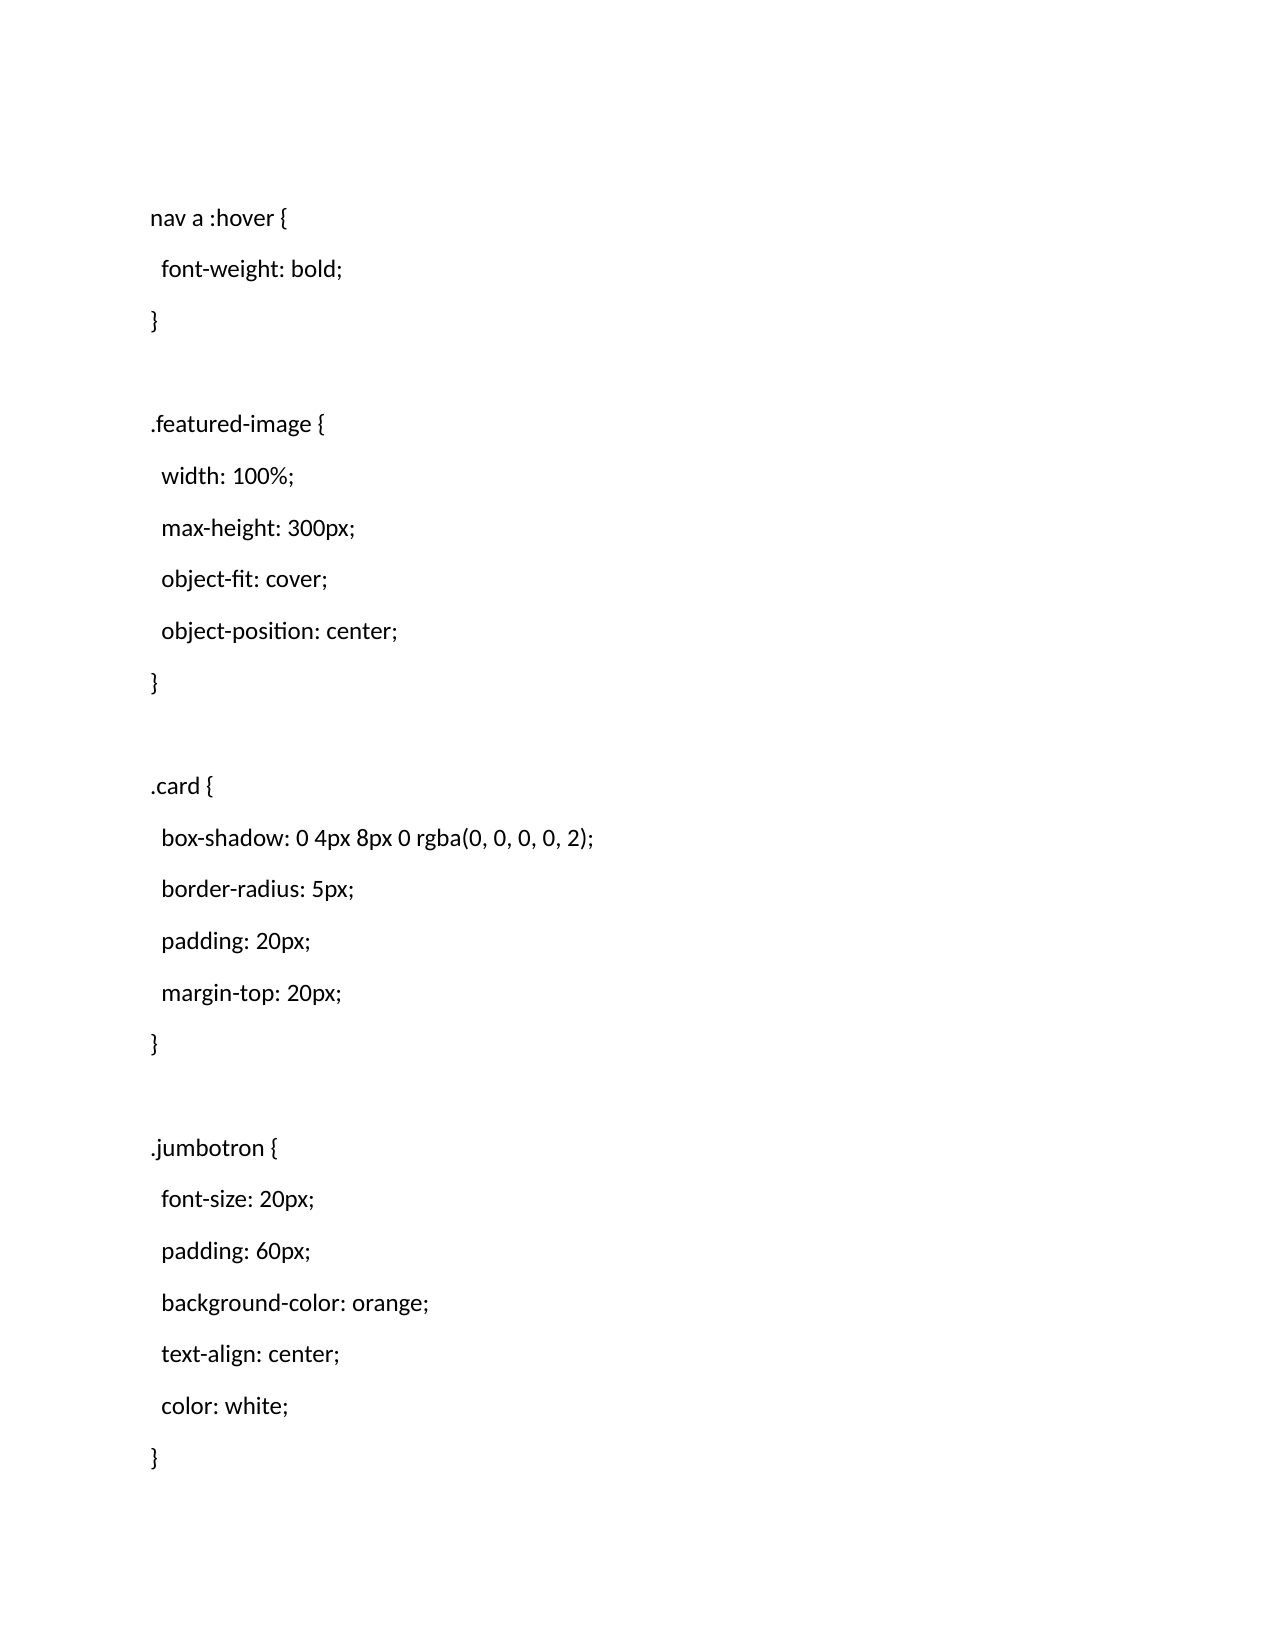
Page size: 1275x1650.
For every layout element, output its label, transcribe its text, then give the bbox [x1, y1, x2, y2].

text border-radius: 5px; [150, 873, 1125, 904]
text box-shadow: 0 4px 8px 0 rgba(0, 0, 0, 0, 2); [150, 822, 1125, 852]
text nav a :hover { [150, 202, 1125, 232]
text object-position: center; [150, 615, 1125, 646]
text color: white; [150, 1390, 1125, 1421]
text font-weight: bold; [150, 253, 1125, 284]
text .featured-image { [150, 408, 1125, 439]
text max-height: 300px; [150, 512, 1125, 542]
text .jumbotron { [150, 1132, 1125, 1162]
text text-align: center; [150, 1338, 1125, 1369]
text font-size: 20px; [150, 1183, 1125, 1214]
text } [150, 1442, 1125, 1472]
text } [150, 667, 1125, 697]
text padding: 20px; [150, 925, 1125, 956]
text padding: 60px; [150, 1235, 1125, 1266]
text margin-top: 20px; [150, 977, 1125, 1007]
text width: 100%; [150, 460, 1125, 491]
text } [150, 1028, 1125, 1059]
text } [150, 305, 1125, 336]
text background-color: orange; [150, 1287, 1125, 1317]
text object-fit: cover; [150, 563, 1125, 594]
text .card { [150, 770, 1125, 801]
